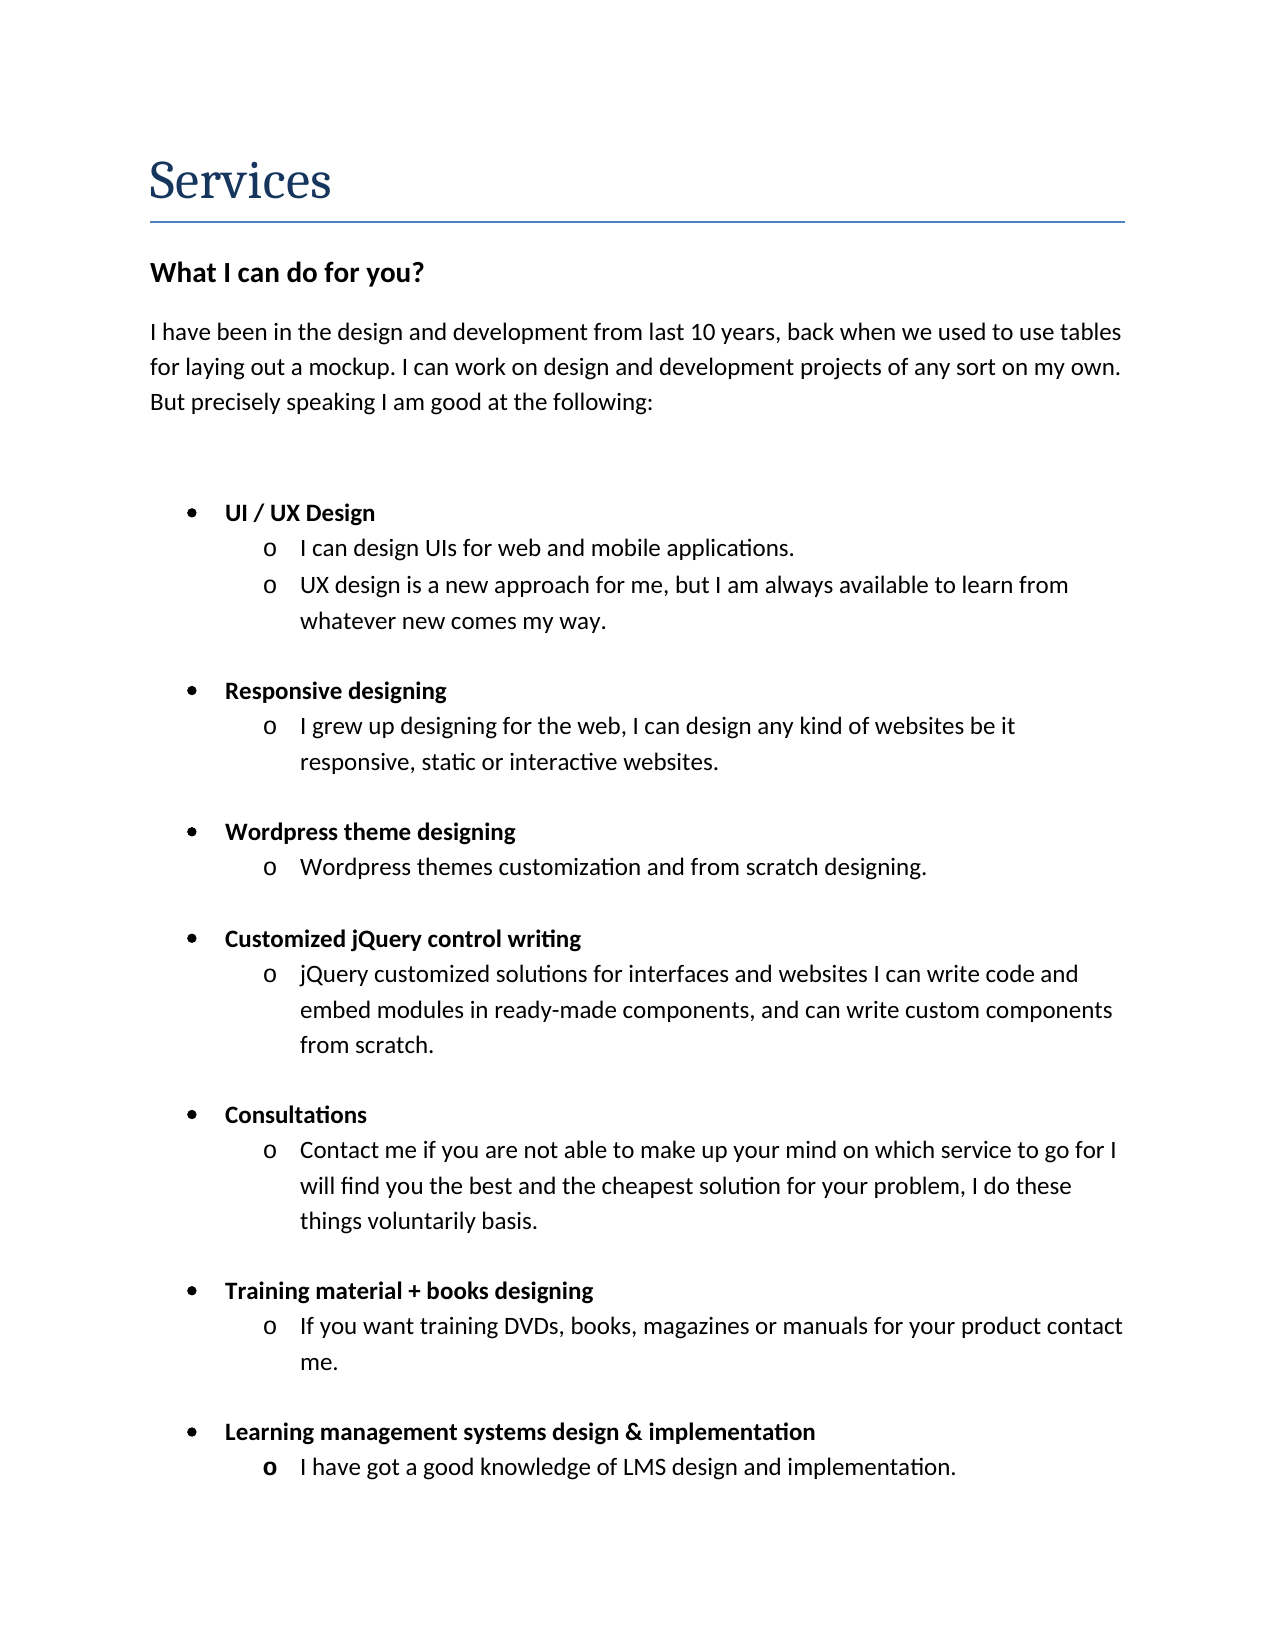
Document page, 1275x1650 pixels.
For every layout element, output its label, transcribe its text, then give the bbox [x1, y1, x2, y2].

list Contact me if you are not able to make up your mind on which service to go for I will find you the best and the cheapest solution for your problem, I do these things voluntarily basis. [262, 1134, 1125, 1236]
list Training material + books designing [187, 1275, 1125, 1306]
list If you want training DVDs, books, magazines or manuals for your product contact me. [262, 1310, 1125, 1377]
list UI / UX Design [187, 497, 1125, 528]
list Wordpress theme designing [187, 816, 1125, 847]
list Customized jQuery control writing [187, 923, 1125, 953]
list I can design UIs for web and mobile applications. [262, 532, 1125, 564]
list I have got a good knowledge of LMS design and implementation. [262, 1452, 1125, 1483]
text I have been in the design and development from last 10 years, back when we used to use tables for laying out a mockup. I can work on design and development projects of any sort on my own. But precisely speaking I am good at the following: [150, 316, 1125, 416]
list Consultations [187, 1099, 1125, 1129]
list I grew up designing for the web, I can design any kind of websites be it responsive, static or interactive websites. [262, 710, 1125, 777]
list Responsive designing [187, 675, 1125, 706]
list jQuery customized solutions for interfaces and websites I can write code and embed modules in ready-made components, and can write custom components from scratch. [262, 958, 1125, 1059]
list Wordpress themes customization and from scratch designing. [262, 851, 1125, 883]
title Services [150, 150, 1125, 221]
list Learning management systems design & implementation [187, 1417, 1125, 1447]
text What I can do for you? [150, 254, 1125, 289]
list UX design is a new approach for me, but I am always available to learn from whatever new comes my way. [262, 569, 1125, 636]
